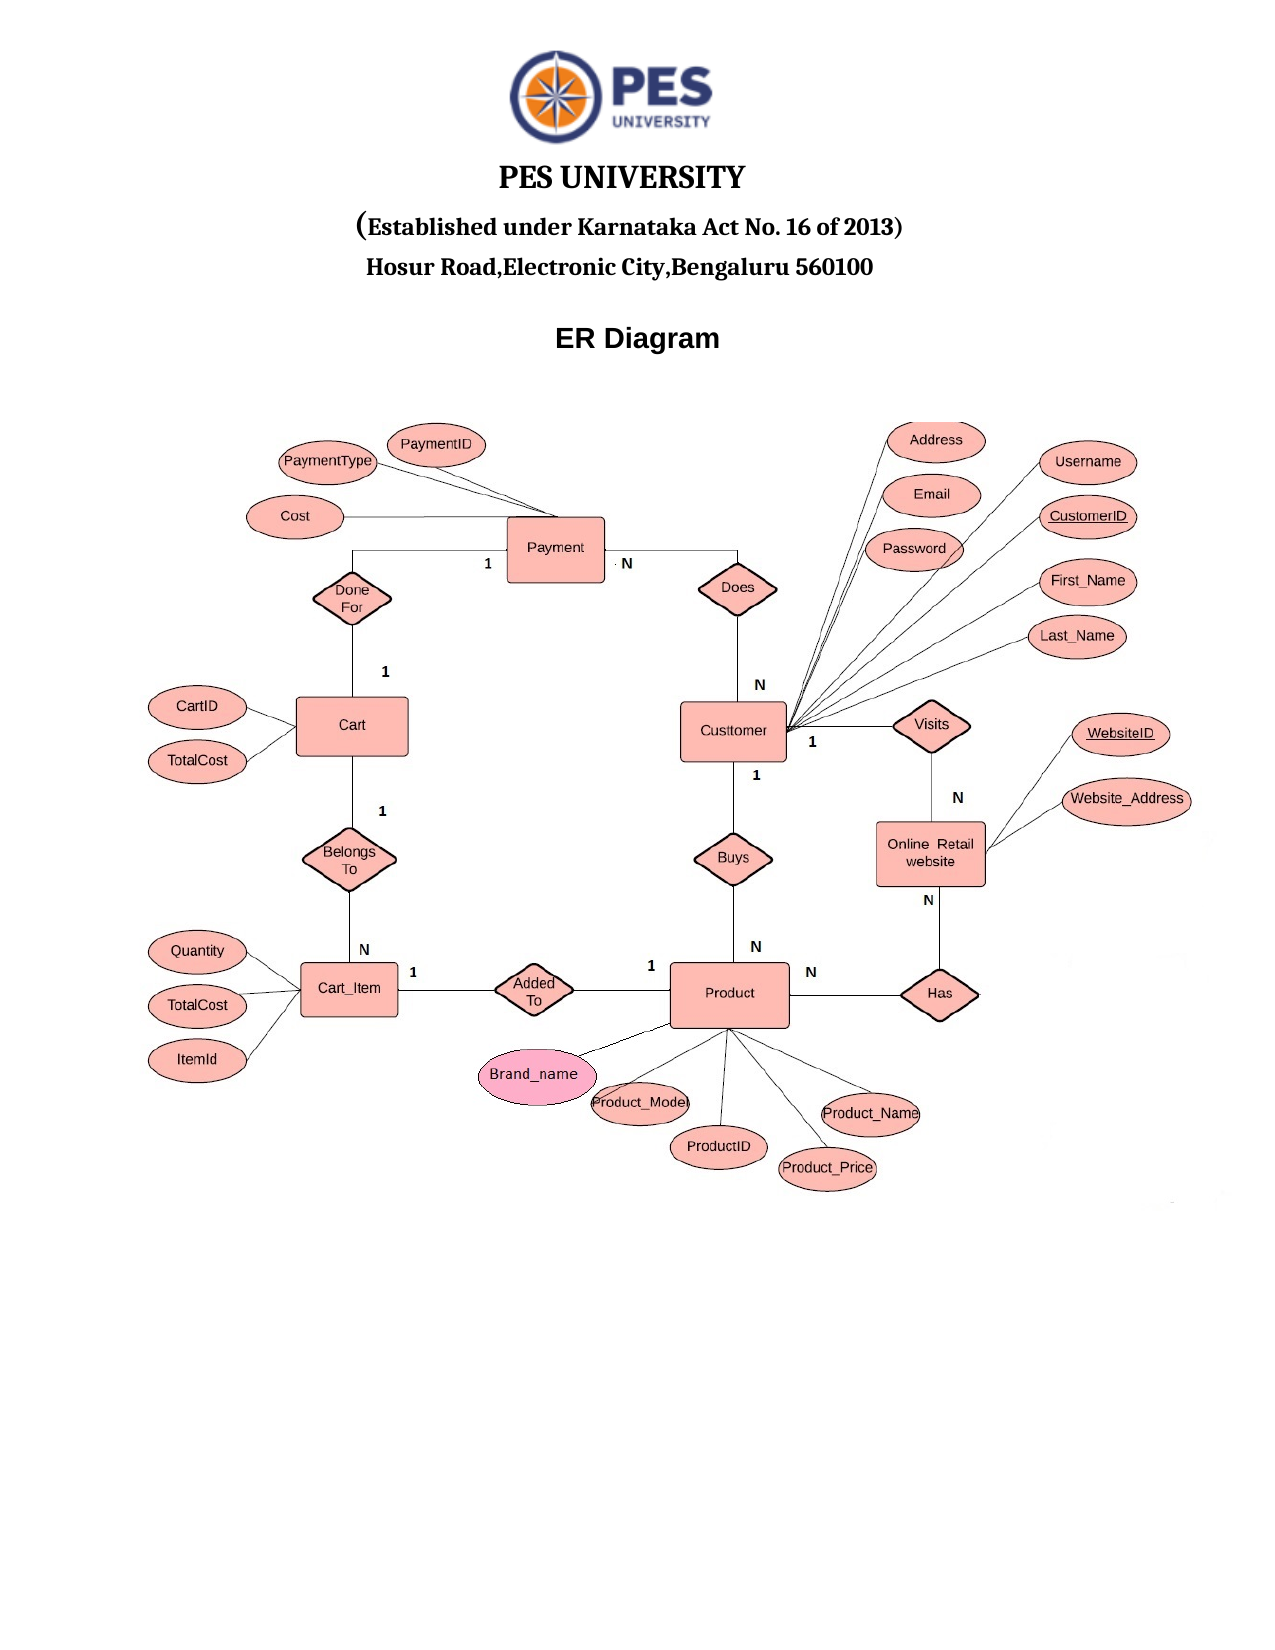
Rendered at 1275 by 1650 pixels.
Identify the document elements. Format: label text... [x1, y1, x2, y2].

text ER Diagram [336, 321, 939, 355]
picture [482, 32, 749, 151]
picture [139, 422, 1275, 1216]
